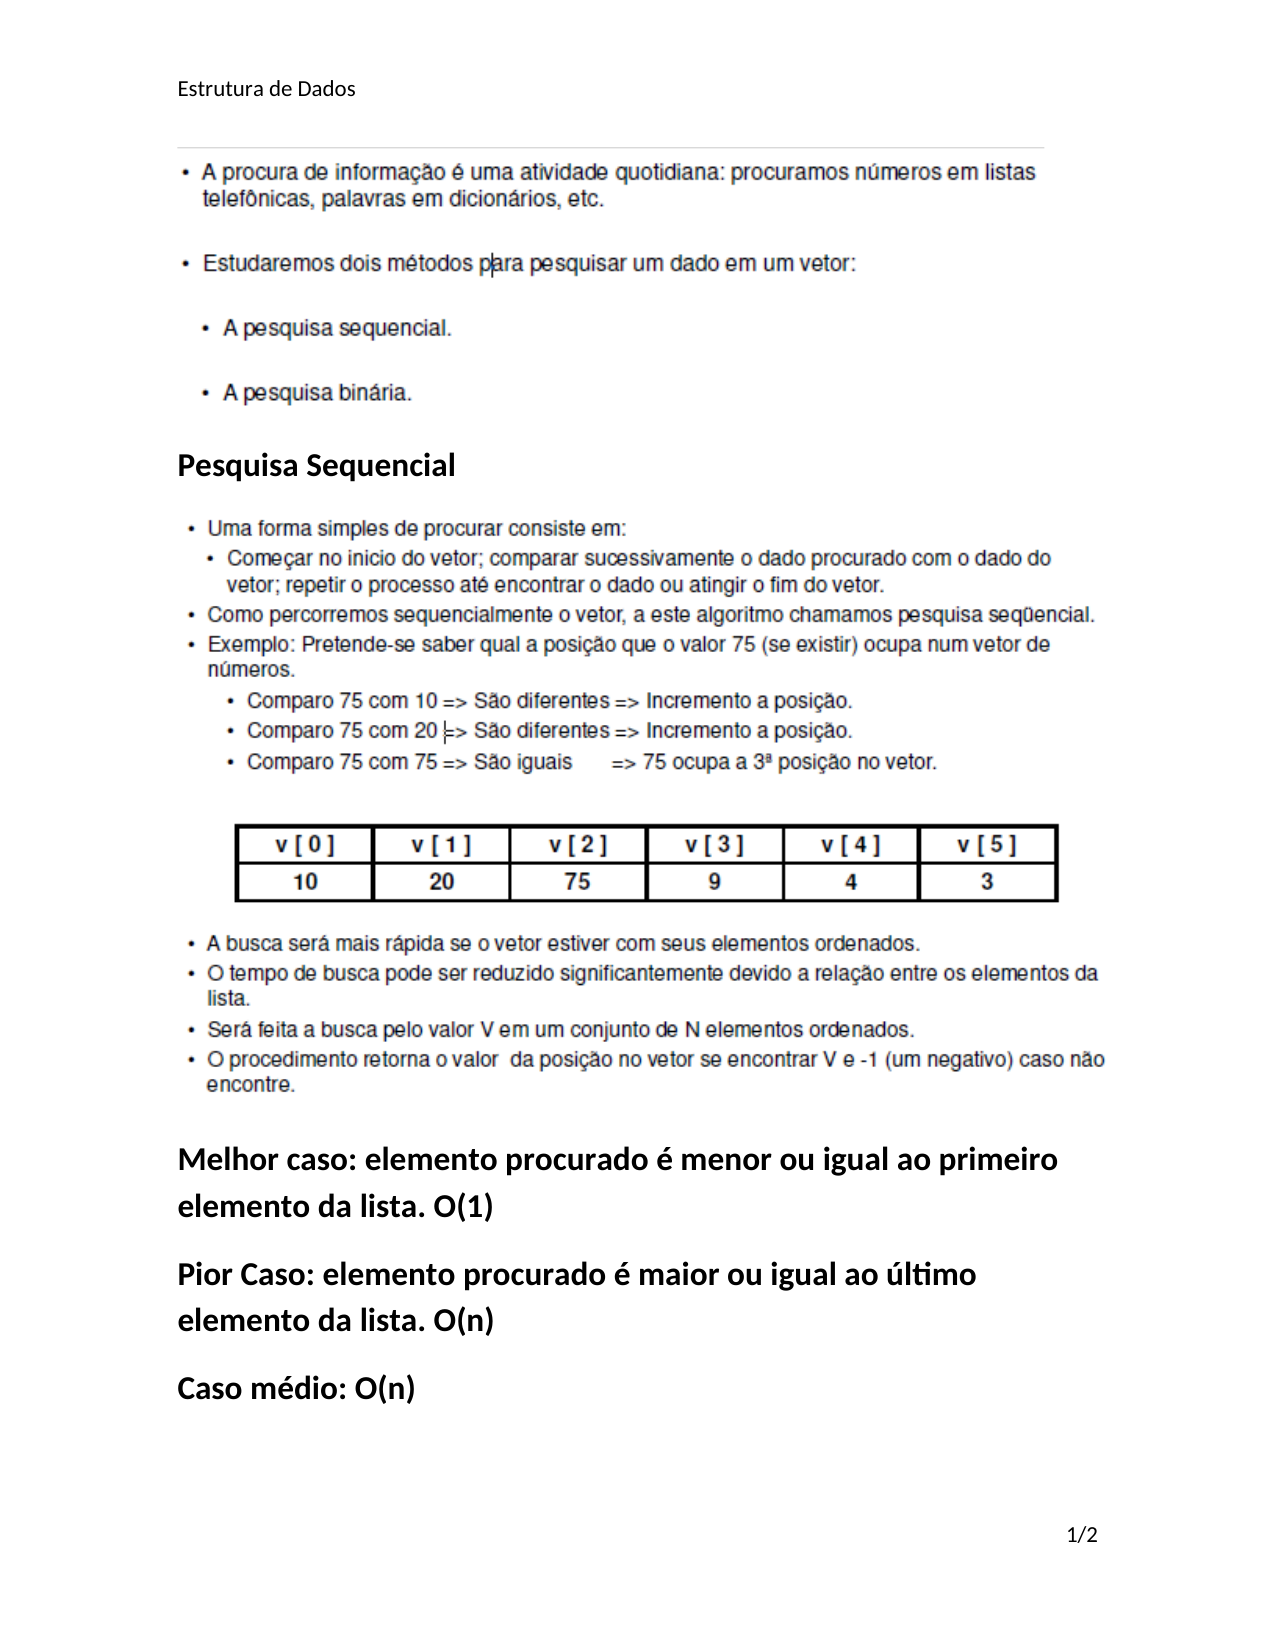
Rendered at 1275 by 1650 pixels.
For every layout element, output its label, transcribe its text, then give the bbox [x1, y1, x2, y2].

text Melhor caso: elemento procurado é menor ou igual ao primeiro elemento da lista. O(1) [177, 1138, 1098, 1226]
picture [177, 147, 1045, 419]
text Pesquisa Sequencial [177, 444, 1098, 485]
text Pior Caso: elemento procurado é maior ou igual ao último elemento da lista. O(n) [177, 1253, 1098, 1340]
picture [177, 511, 1117, 1114]
text Caso médio: O(n) [177, 1367, 1098, 1408]
